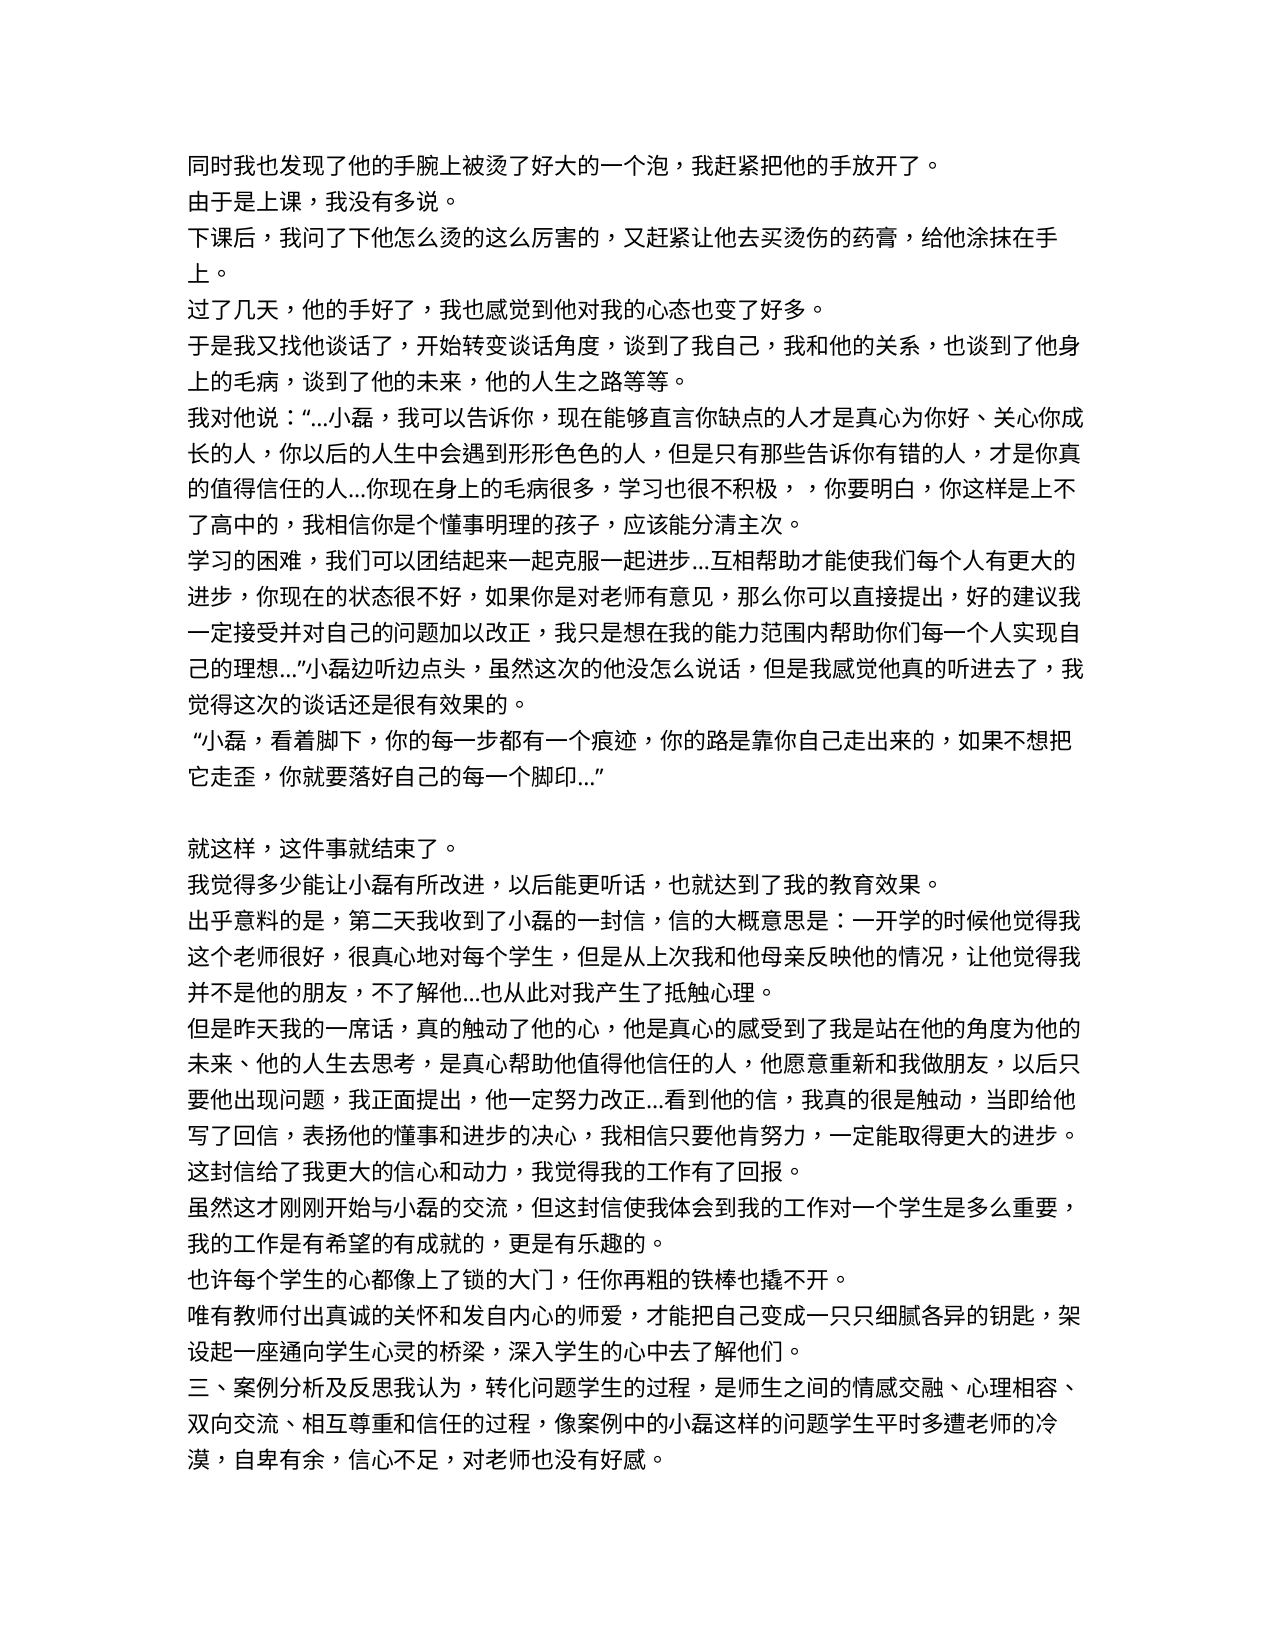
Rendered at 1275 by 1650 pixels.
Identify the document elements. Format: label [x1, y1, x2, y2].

text [187, 150, 1087, 1475]
